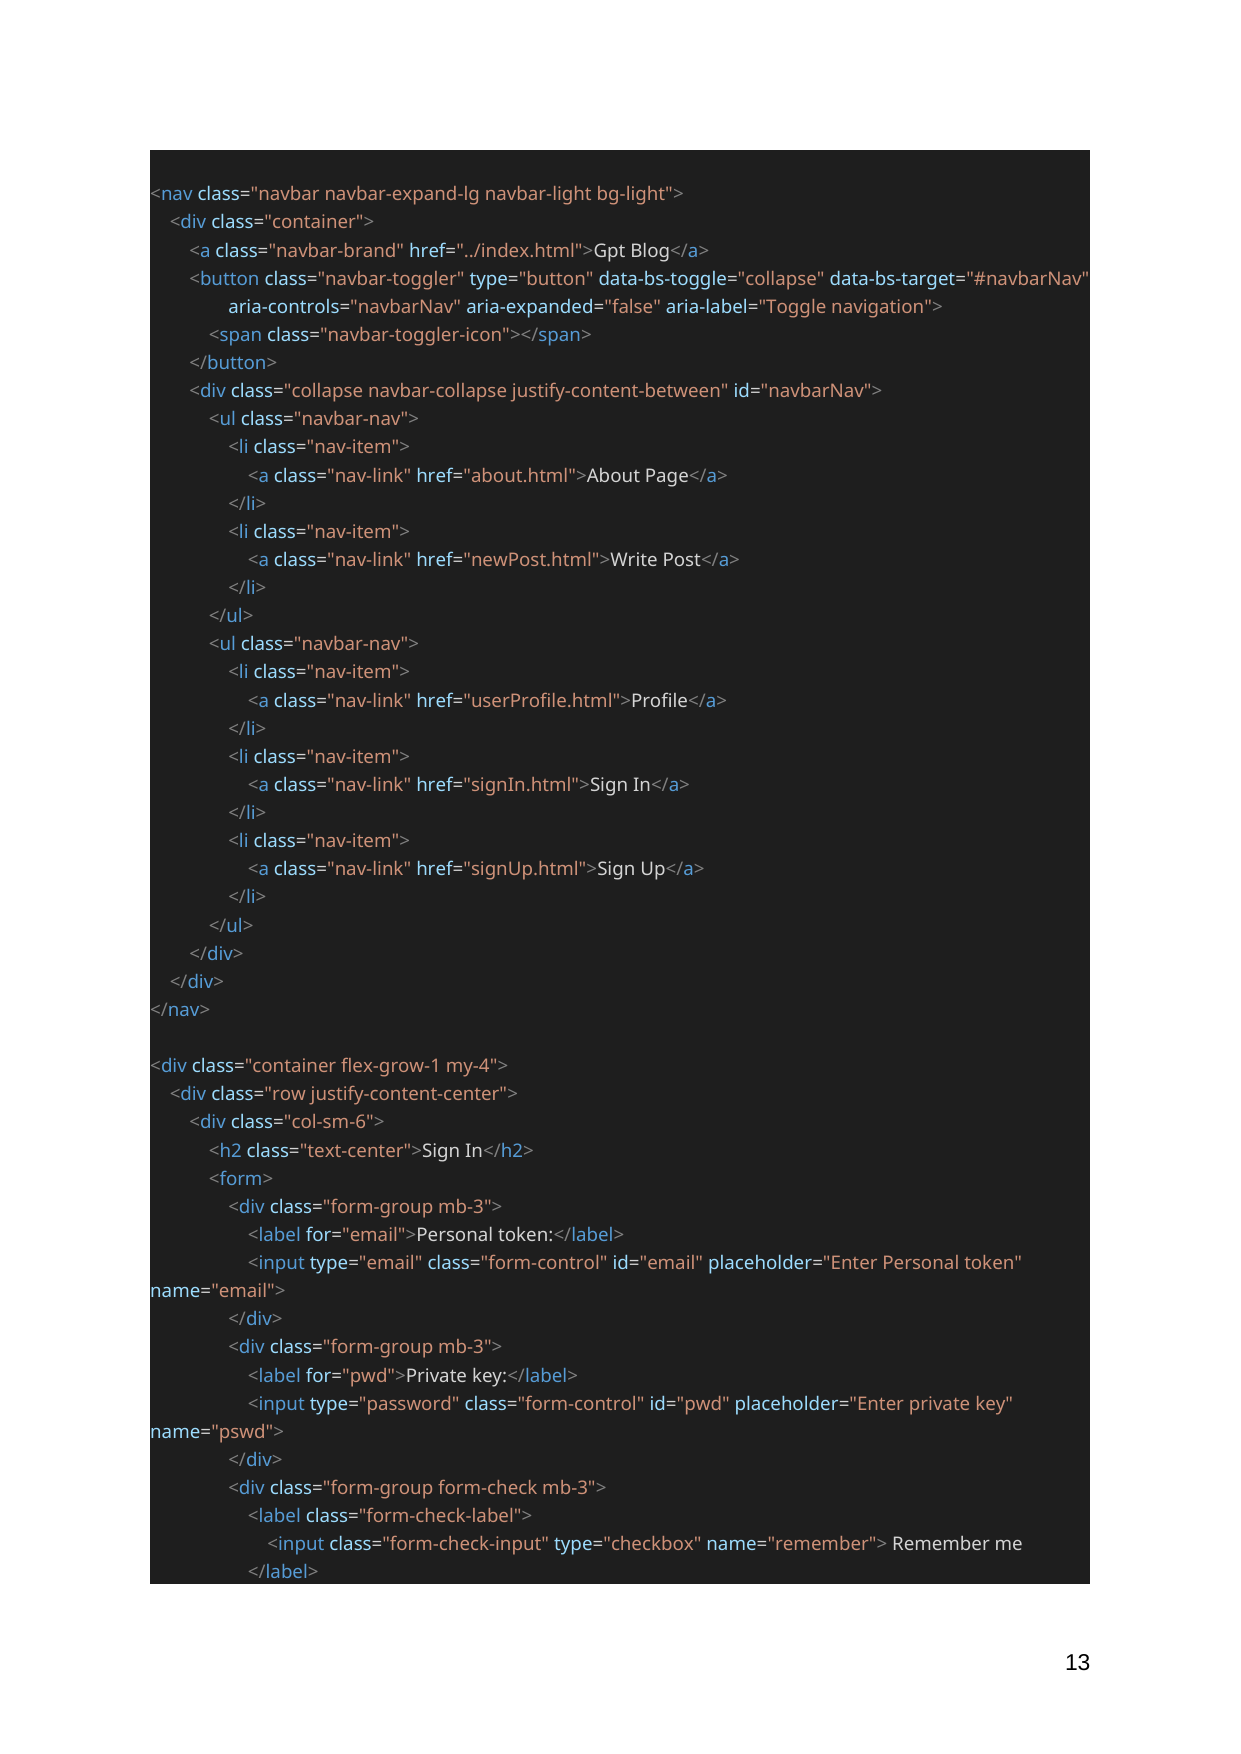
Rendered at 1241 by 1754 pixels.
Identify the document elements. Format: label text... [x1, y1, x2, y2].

text <div class="container flex-grow-1 my-4"> [150, 1050, 1090, 1078]
text </li> [150, 881, 1090, 909]
text <input type="email" class="form-control" id="email" placeholder="Enter Personal token" name="email"> [150, 1247, 1090, 1303]
text </li> [150, 572, 1090, 600]
text <label for="email">Personal token:</label> [150, 1219, 1090, 1247]
text <div class="form-group mb-3"> [150, 1331, 1090, 1359]
text <a class="nav-link" href="userProfile.html">Profile</a> [150, 684, 1090, 712]
text <li class="nav-item"> [150, 516, 1090, 544]
text </div> [150, 937, 1090, 966]
text </div> [150, 1303, 1090, 1331]
text <li class="nav-item"> [150, 431, 1090, 459]
text </label> [150, 1556, 1090, 1584]
text <div class="form-group mb-3"> [150, 1191, 1090, 1219]
text </ul> [150, 909, 1090, 937]
text <div class="collapse navbar-collapse justify-content-between" id="navbarNav"> [150, 375, 1090, 403]
text <li class="nav-item"> [150, 741, 1090, 769]
text <a class="nav-link" href="about.html">About Page</a> [150, 459, 1090, 487]
text <button class="navbar-toggler" type="button" data-bs-toggle="collapse" data-bs-target="#navbarNav" [150, 262, 1090, 291]
text <h2 class="text-center">Sign In</h2> [150, 1134, 1090, 1162]
text </div> [150, 966, 1090, 994]
text <ul class="navbar-nav"> [150, 403, 1090, 431]
text <label class="form-check-label"> [150, 1500, 1090, 1528]
text <div class="container"> [150, 206, 1090, 234]
text </ul> [150, 600, 1090, 628]
text <nav class="navbar navbar-expand-lg navbar-light bg-light"> [150, 178, 1090, 206]
text </li> [150, 712, 1090, 741]
text </button> [150, 347, 1090, 375]
text </li> [150, 797, 1090, 825]
text <div class="form-group form-check mb-3"> [150, 1472, 1090, 1500]
text <a class="nav-link" href="signIn.html">Sign In</a> [150, 769, 1090, 797]
text <div class="row justify-content-center"> [150, 1078, 1090, 1106]
text <form> [150, 1162, 1090, 1191]
text <div class="col-sm-6"> [150, 1106, 1090, 1134]
text <input class="form-check-input" type="checkbox" name="remember"> Remember me [150, 1528, 1090, 1556]
text <a class="navbar-brand" href="../index.html">Gpt Blog</a> [150, 234, 1090, 262]
text <a class="nav-link" href="signUp.html">Sign Up</a> [150, 853, 1090, 881]
text <li class="nav-item"> [150, 825, 1090, 853]
text </div> [150, 1444, 1090, 1472]
text </nav> [150, 994, 1090, 1022]
text <label for="pwd">Private key:</label> [150, 1359, 1090, 1387]
text </li> [150, 487, 1090, 516]
text <ul class="navbar-nav"> [150, 628, 1090, 656]
text <li class="nav-item"> [150, 656, 1090, 684]
text <span class="navbar-toggler-icon"></span> [150, 319, 1090, 347]
text aria-controls="navbarNav" aria-expanded="false" aria-label="Toggle navigation"> [150, 291, 1090, 319]
text <input type="password" class="form-control" id="pwd" placeholder="Enter private key" name="pswd"> [150, 1387, 1090, 1444]
text <a class="nav-link" href="newPost.html">Write Post</a> [150, 544, 1090, 572]
